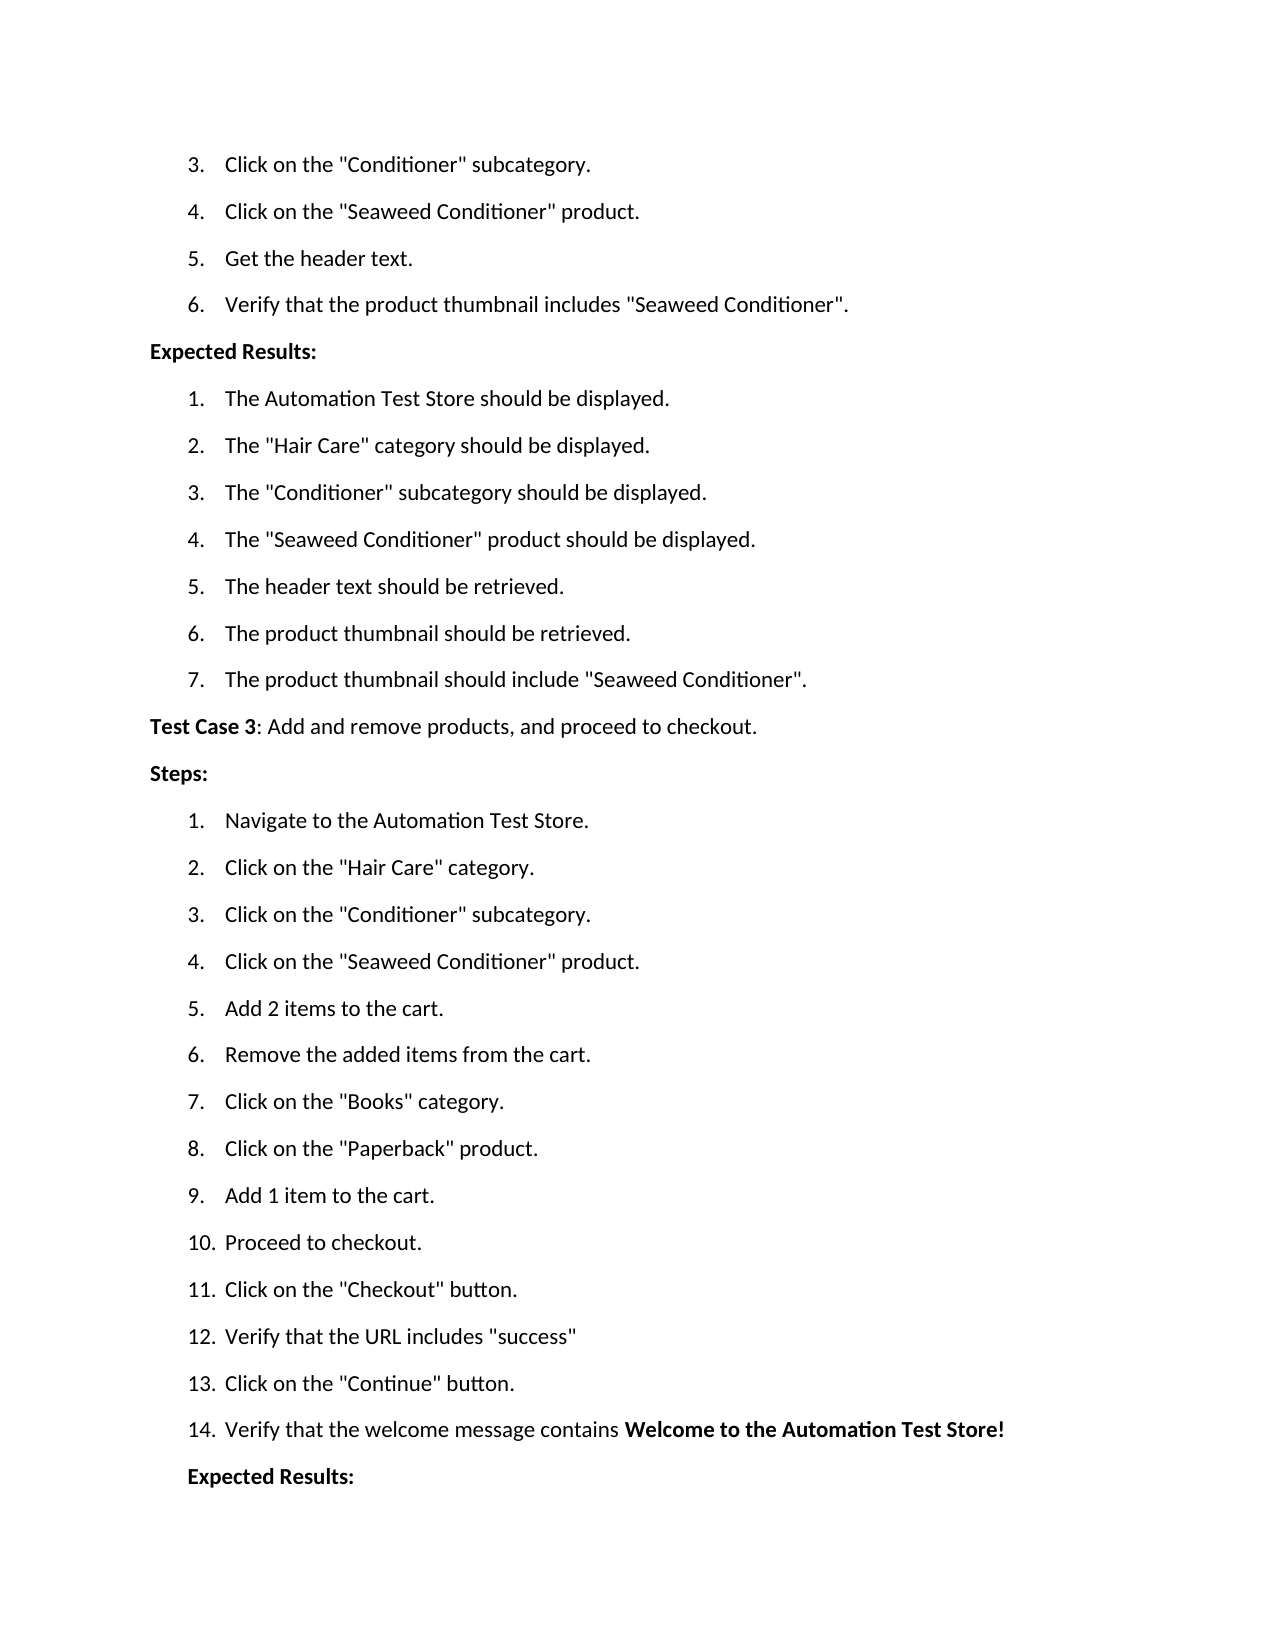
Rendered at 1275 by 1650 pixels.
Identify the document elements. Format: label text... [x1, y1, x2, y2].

list Remove the added items from the cart. [187, 1041, 1125, 1069]
list Click on the "Seaweed Conditioner" product. [187, 947, 1125, 975]
list Get the header text. [187, 244, 1125, 272]
list Click on the "Paperback" product. [187, 1134, 1125, 1162]
list The "Seaweed Conditioner" product should be displayed. [187, 525, 1125, 553]
list Navigate to the Automation Test Store. [187, 806, 1125, 834]
list Click on the "Checkout" button. [187, 1275, 1125, 1303]
list Click on the "Conditioner" subcategory. [187, 150, 1125, 178]
text Test Case 3: Add and remove products, and proceed to checkout. [150, 712, 1125, 741]
list Click on the "Continue" button. [187, 1369, 1125, 1397]
list The "Conditioner" subcategory should be displayed. [187, 478, 1125, 506]
list The product thumbnail should be retrieved. [187, 619, 1125, 647]
list Click on the "Seaweed Conditioner" product. [187, 197, 1125, 225]
list Verify that the welcome message contains Welcome to the Automation Test Store! [187, 1416, 1125, 1444]
list Verify that the product thumbnail includes "Seaweed Conditioner". [187, 291, 1125, 319]
text Expected Results: [187, 1462, 1125, 1491]
list Click on the "Books" category. [187, 1087, 1125, 1116]
list The product thumbnail should include "Seaweed Conditioner". [187, 666, 1125, 694]
list Proceed to checkout. [187, 1228, 1125, 1256]
list The header text should be retrieved. [187, 572, 1125, 600]
list Add 2 items to the cart. [187, 994, 1125, 1022]
text Expected Results: [150, 337, 1125, 366]
list The Automation Test Store should be displayed. [187, 384, 1125, 412]
text Steps: [150, 759, 1125, 787]
list Verify that the URL includes "success" [187, 1322, 1125, 1350]
list Click on the "Hair Care" category. [187, 853, 1125, 881]
list Add 1 item to the cart. [187, 1181, 1125, 1209]
list Click on the "Conditioner" subcategory. [187, 900, 1125, 928]
list The "Hair Care" category should be displayed. [187, 431, 1125, 459]
